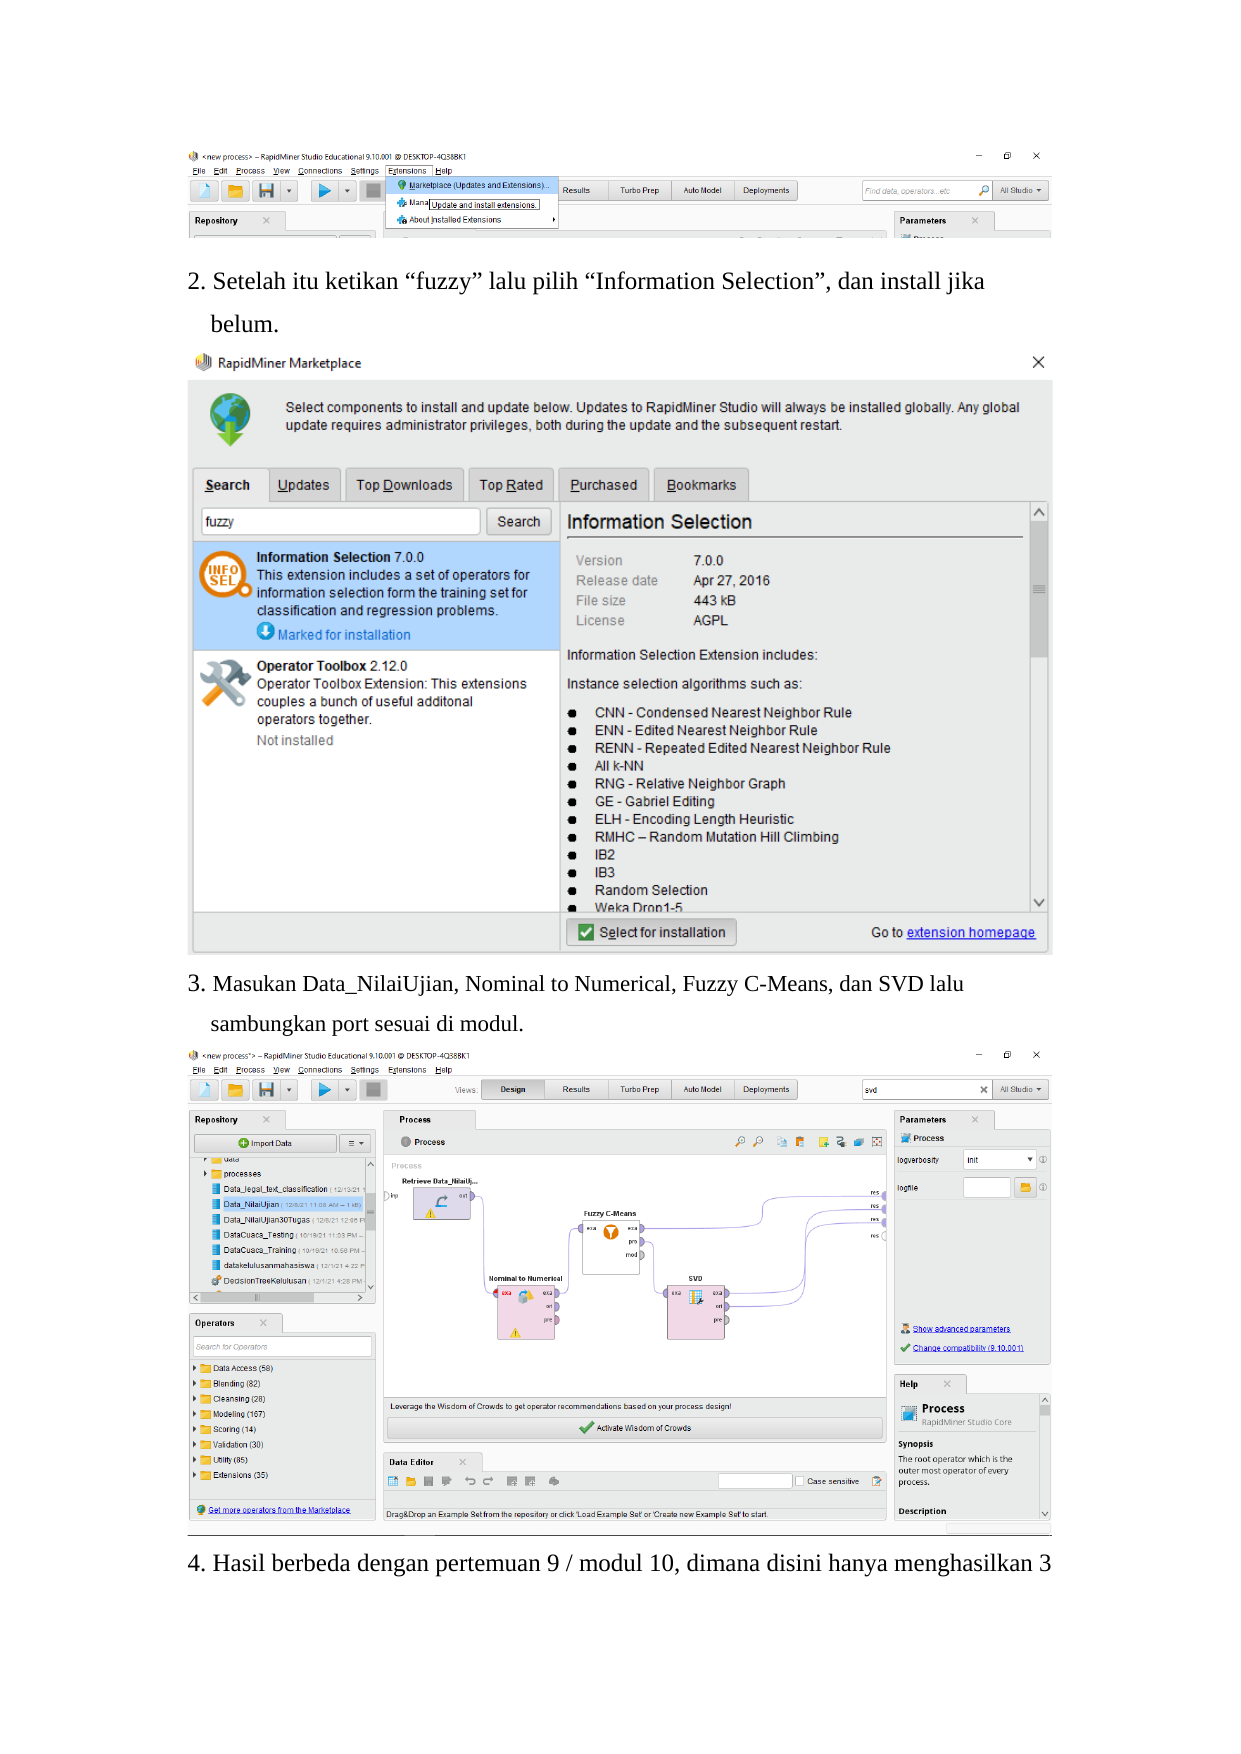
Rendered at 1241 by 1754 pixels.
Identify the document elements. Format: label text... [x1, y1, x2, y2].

picture [187, 150, 1052, 238]
picture [187, 350, 1053, 955]
list Hasil berbeda dengan pertemuan 9 / modul 10, dimana disini hanya menghasilkan 3 cluster. [187, 1548, 1053, 1577]
picture [187, 1049, 1052, 1536]
list Setelah itu ketikan “fuzzy” lalu pilih “Information Selection”, dan install jika belum. [187, 266, 1053, 350]
